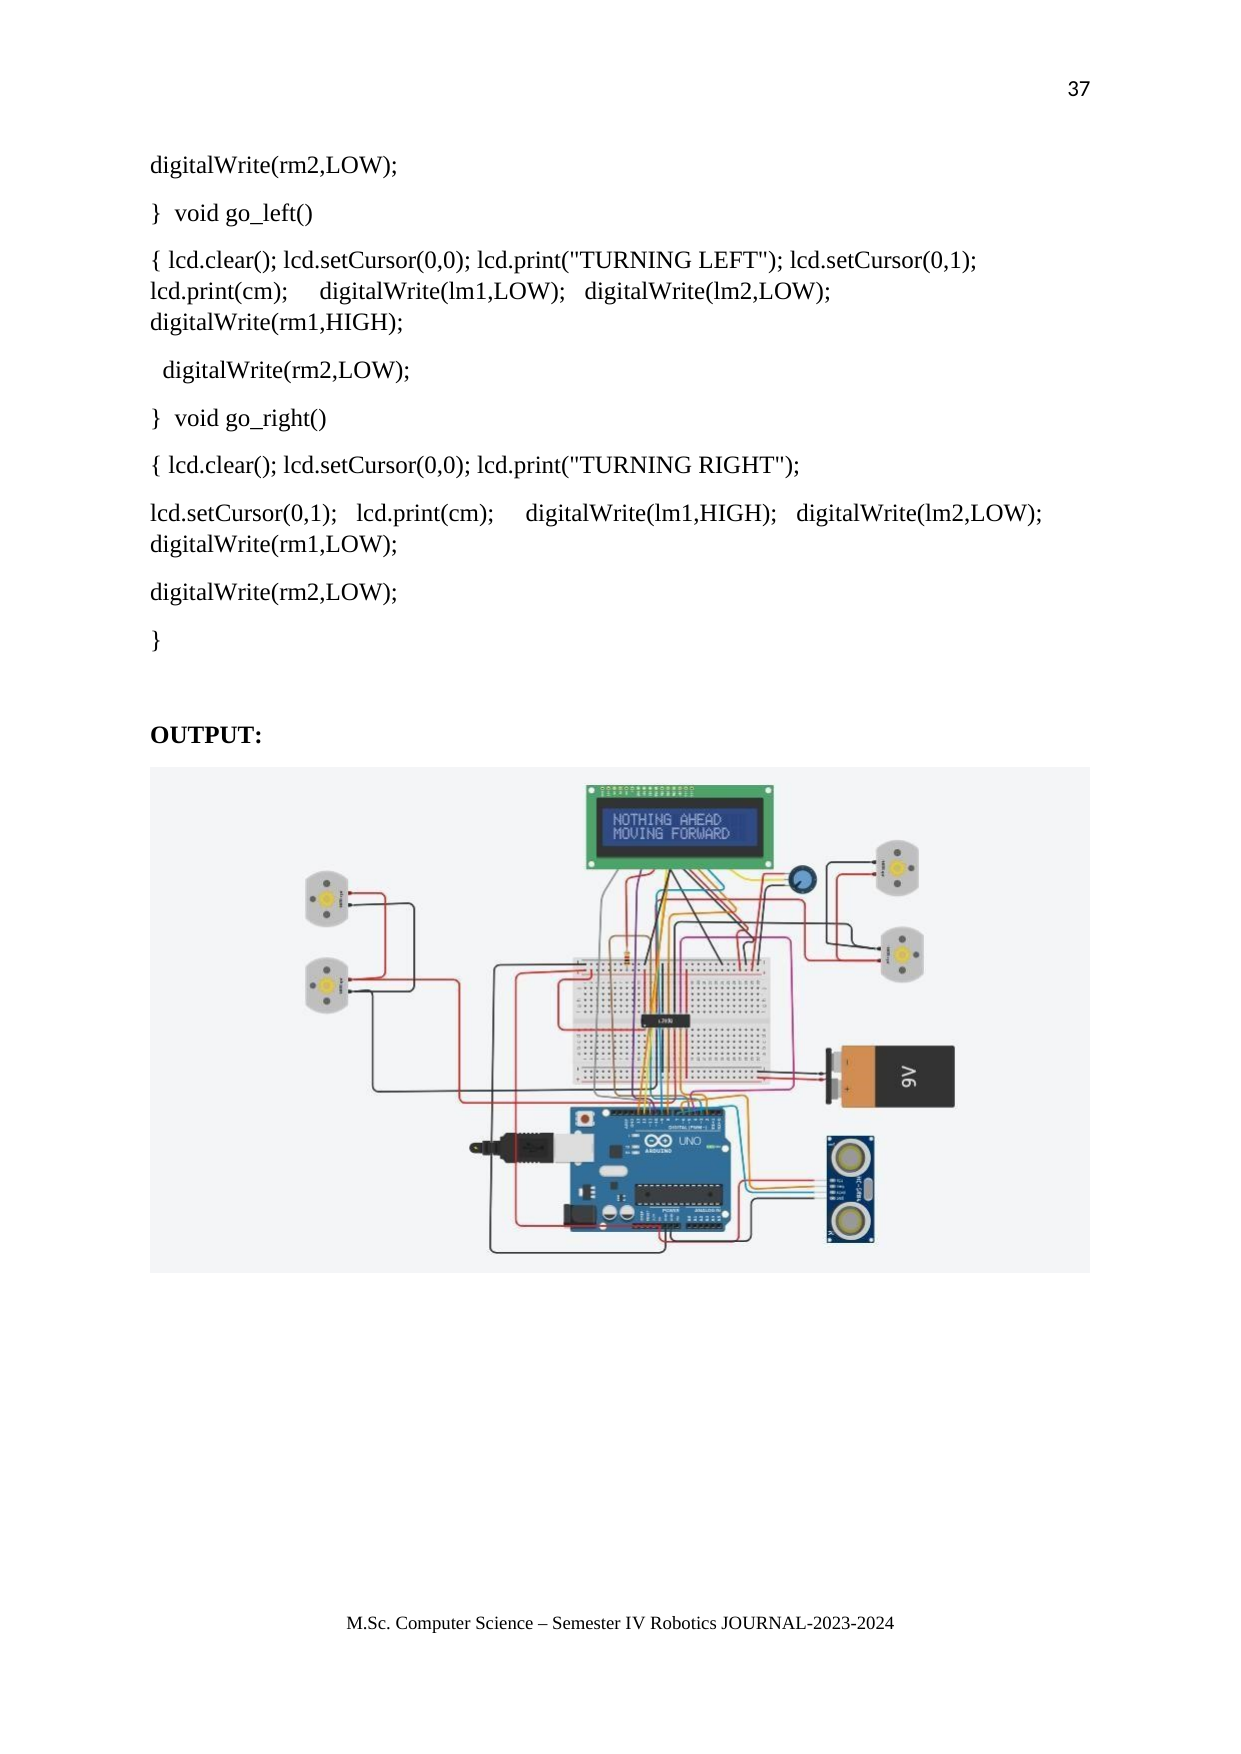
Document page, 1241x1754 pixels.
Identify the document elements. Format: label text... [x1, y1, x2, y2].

text } void go_left() [150, 198, 1090, 226]
text digitalWrite(rm2,LOW); [150, 150, 1090, 179]
picture [150, 767, 1090, 1273]
text { lcd.clear(); lcd.setCursor(0,0); lcd.print("TURNING LEFT"); lcd.setCursor(0,1); lcd.print(cm); digitalWrite(lm1,LOW); digitalWrite(lm2,LOW); digitalWrite(rm1,HIGH); [150, 245, 1090, 336]
text } void go_right() [150, 403, 1090, 432]
text digitalWrite(rm2,LOW); [150, 355, 1090, 384]
text OUTPUT: [150, 720, 1090, 749]
text digitalWrite(rm2,LOW); [150, 577, 1090, 606]
text } [150, 625, 1090, 653]
text { lcd.clear(); lcd.setCursor(0,0); lcd.print("TURNING RIGHT"); [150, 451, 1090, 479]
text lcd.setCursor(0,1); lcd.print(cm); digitalWrite(lm1,HIGH); digitalWrite(lm2,LOW); digitalWrite(rm1,LOW); [150, 498, 1090, 558]
